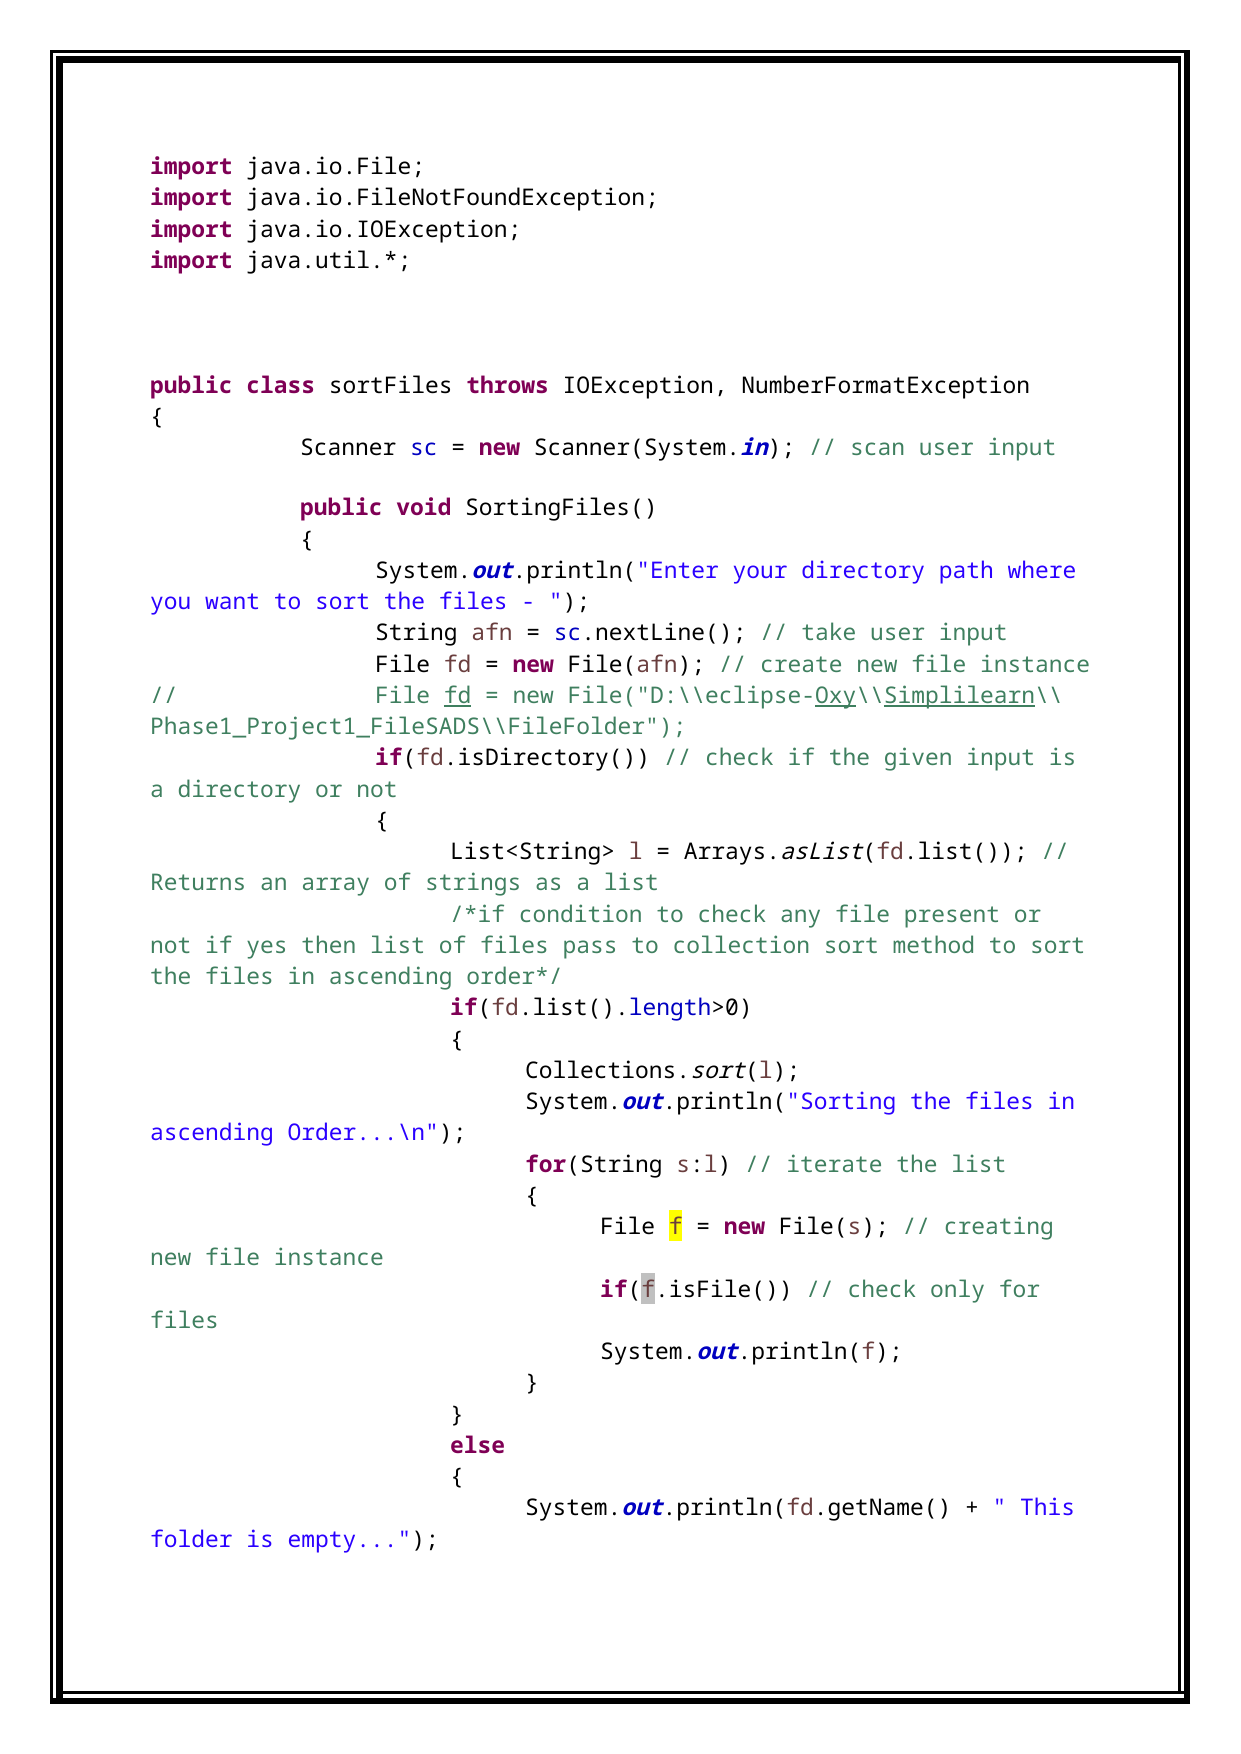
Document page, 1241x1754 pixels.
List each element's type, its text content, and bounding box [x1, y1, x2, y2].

text if(f.isFile()) // check only for files [150, 1272, 1090, 1335]
text { [150, 522, 1090, 554]
text List<String> l = Arrays.asList(fd.list()); // Returns an array of strings as a list [150, 835, 1090, 897]
text File fd = new File(afn); // create new file instance [150, 647, 1090, 679]
text for(String s:l) // iterate the list [150, 1147, 1090, 1179]
text public void SortingFiles() [150, 491, 1090, 522]
text File f = new File(s); // creating new file instance [150, 1210, 1090, 1272]
text Scanner sc = new Scanner(System.in); // scan user input [150, 431, 1090, 462]
text { [150, 400, 1090, 431]
text } [150, 1397, 1090, 1429]
text import java.io.FileNotFoundException; [150, 181, 1090, 212]
text else [150, 1429, 1090, 1460]
text { [150, 1179, 1090, 1210]
text public class sortFiles throws IOException, NumberFormatException [150, 369, 1090, 400]
text import java.util.*; [150, 244, 1090, 275]
text Collections.sort(l); [150, 1054, 1090, 1085]
text import java.io.IOException; [150, 212, 1090, 244]
text } [150, 1366, 1090, 1397]
text String afn = sc.nextLine(); // take user input [150, 616, 1090, 647]
text if(fd.isDirectory()) // check if the given input is a directory or not [150, 741, 1090, 804]
text { [150, 1460, 1090, 1491]
text { [150, 804, 1090, 835]
text import java.io.File; [150, 150, 1090, 181]
text // File fd = new File("D:\\eclipse-Oxy\\Simplilearn\\Phase1_Project1_FileSADS\\FileFolder"); [150, 679, 1090, 741]
text { [150, 1022, 1090, 1054]
text if(fd.list().length>0) [150, 991, 1090, 1022]
text /*if condition to check any file present or not if yes then list of files pass to collection sort method to sort the files in ascending order*/ [150, 897, 1090, 991]
text System.out.println("Enter your directory path where you want to sort the files - "); [150, 554, 1090, 616]
text System.out.println(f); [150, 1335, 1090, 1366]
text System.out.println(fd.getName() + " This folder is empty..."); [150, 1491, 1090, 1554]
text System.out.println("Sorting the files in ascending Order...\n"); [150, 1085, 1090, 1147]
